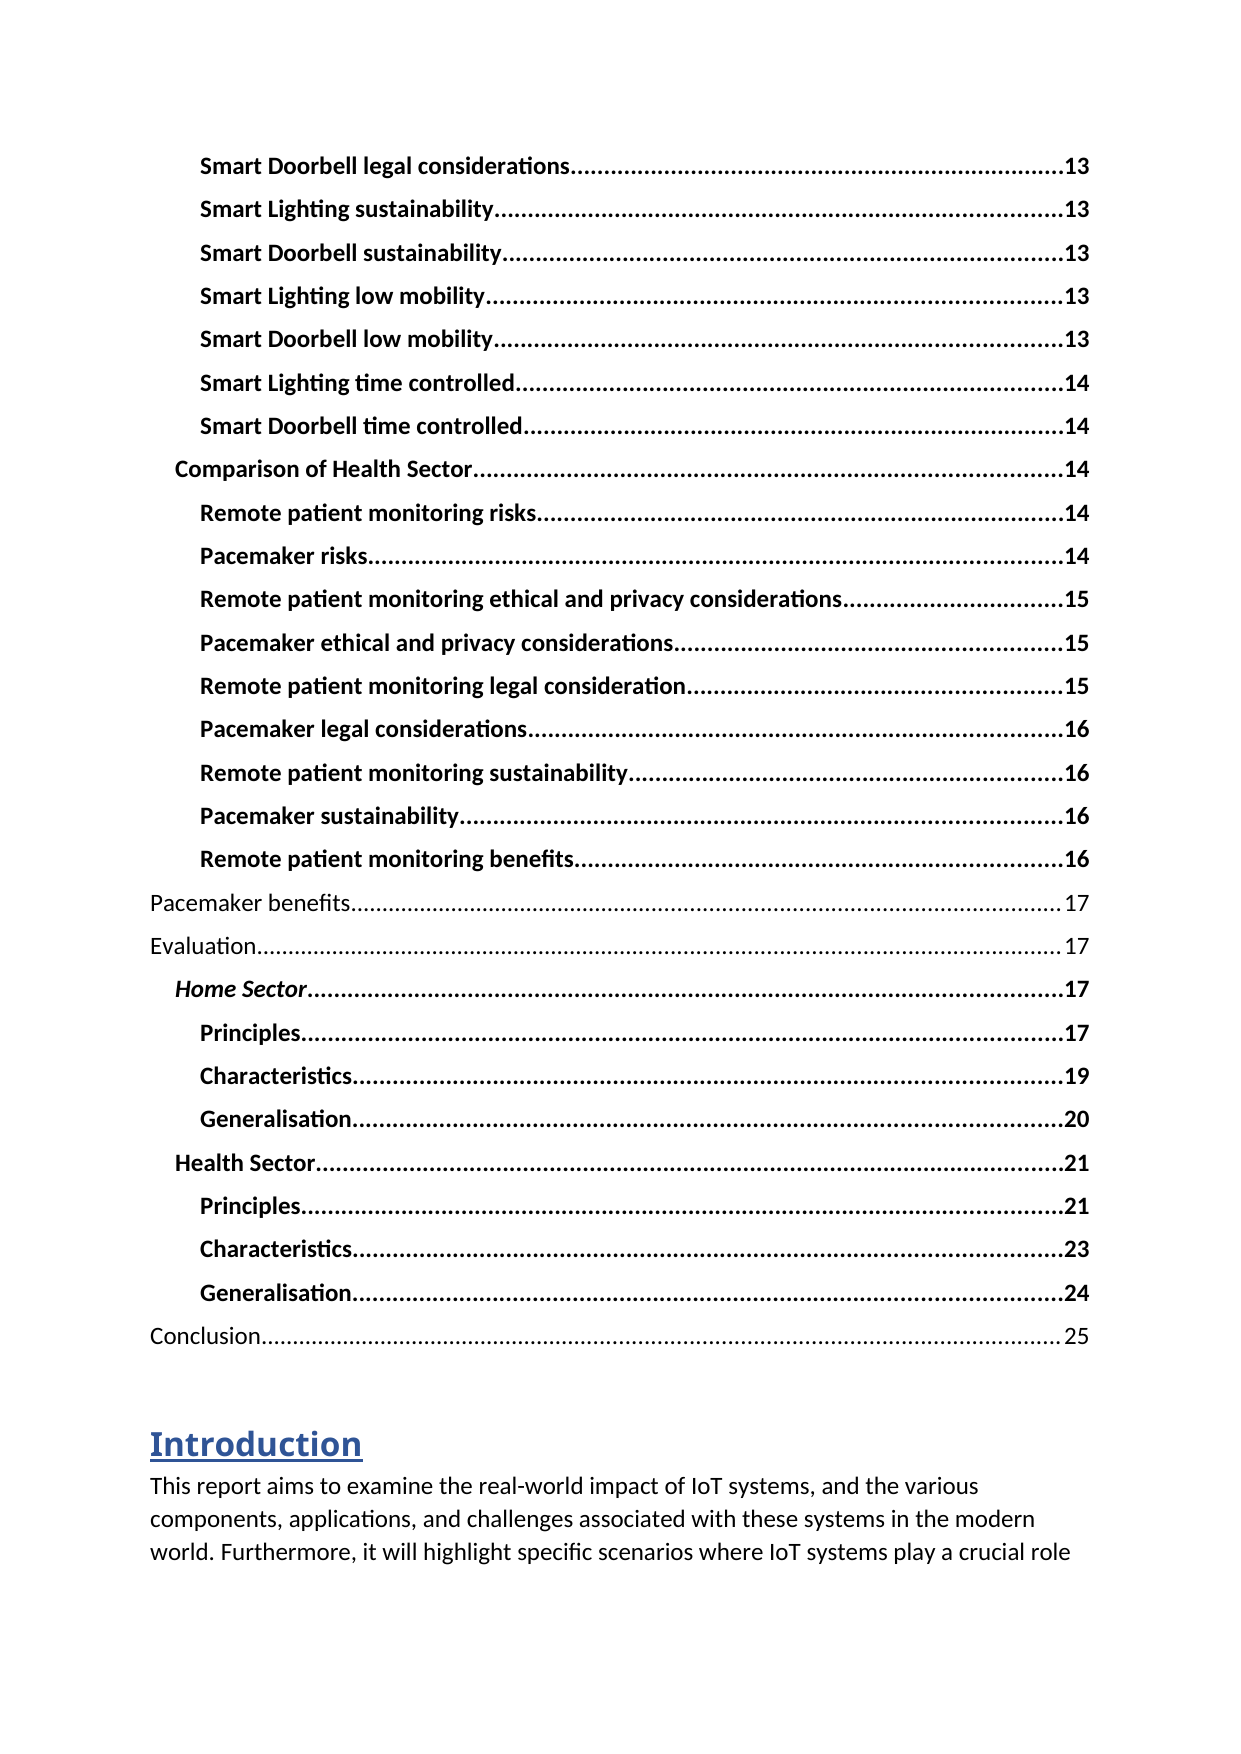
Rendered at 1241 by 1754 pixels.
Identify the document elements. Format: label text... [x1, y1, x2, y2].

subtitle Introduction [150, 1421, 1090, 1467]
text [150, 1470, 1090, 1567]
